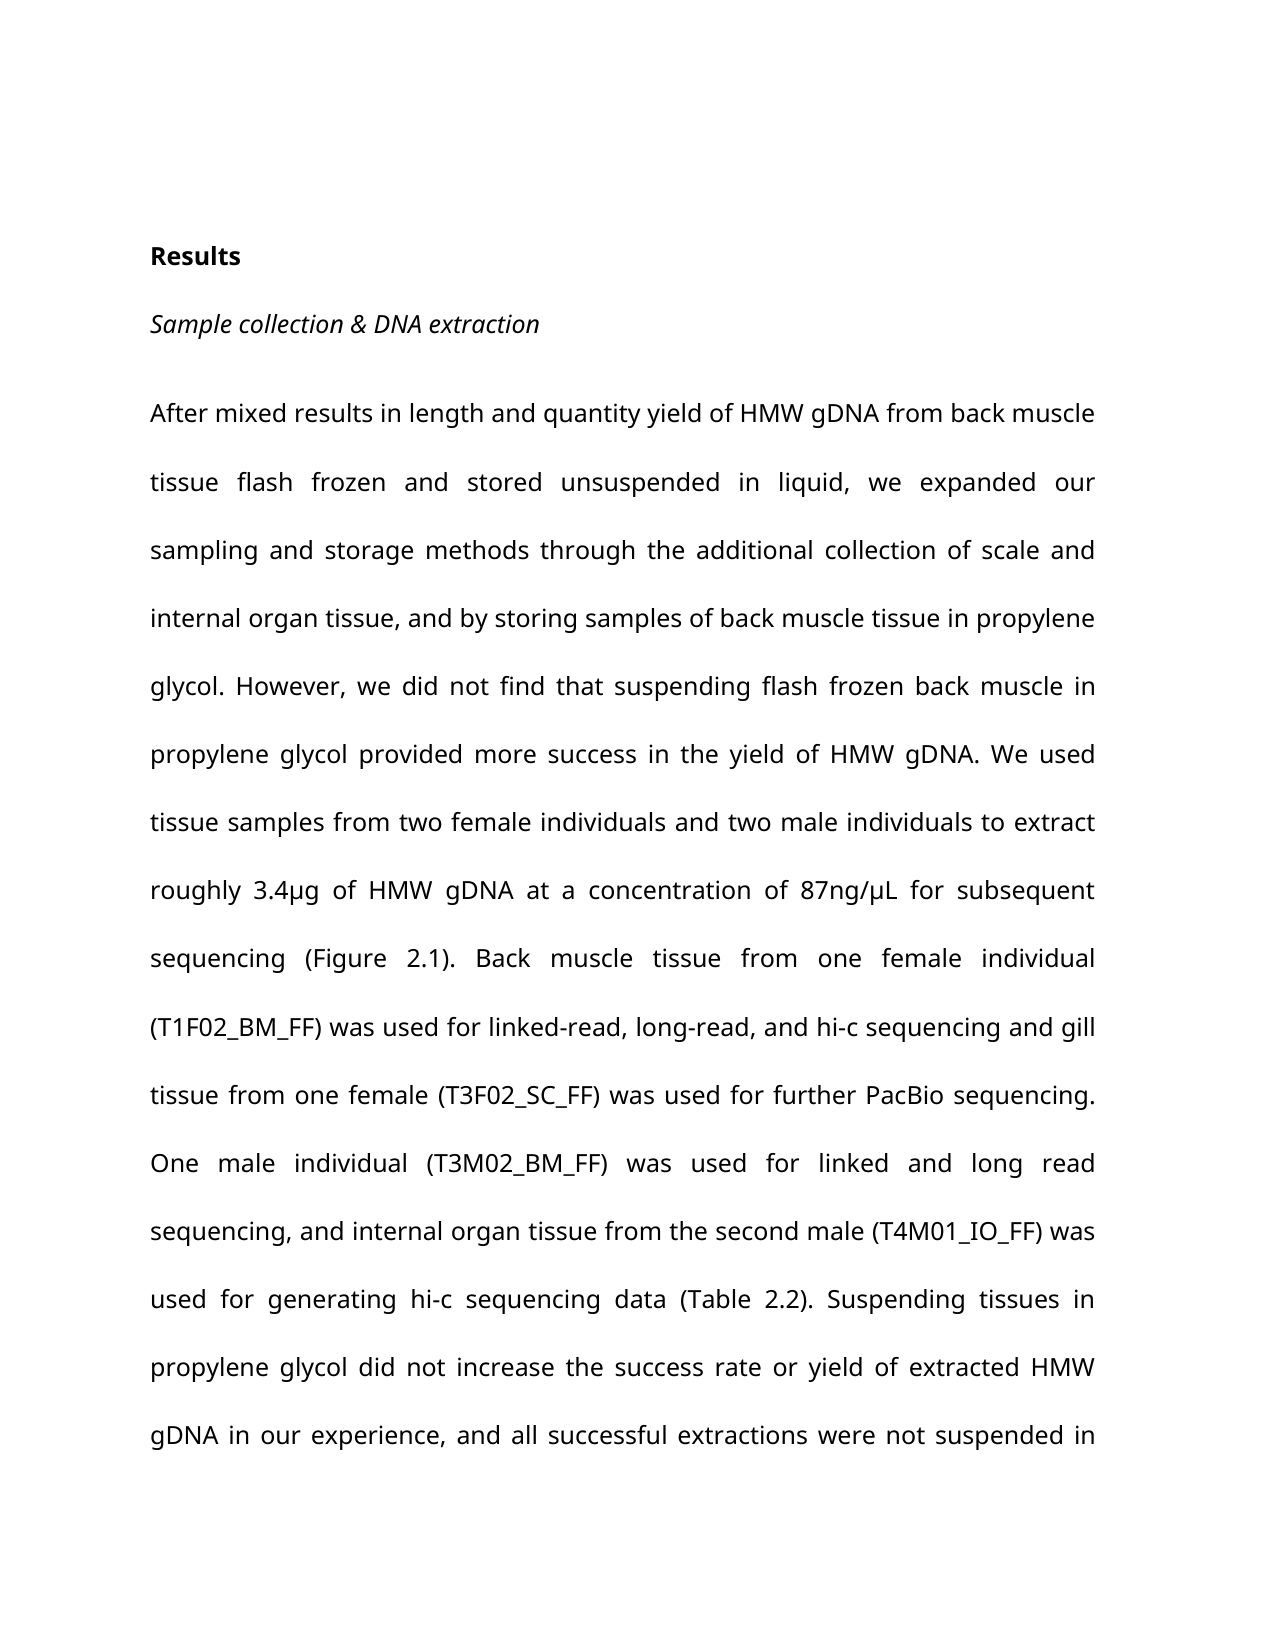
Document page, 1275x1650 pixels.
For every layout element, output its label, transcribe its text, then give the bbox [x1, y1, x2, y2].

text Results [150, 239, 1125, 273]
text Sample collection & DNA extraction [150, 307, 1125, 341]
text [150, 396, 1097, 1452]
